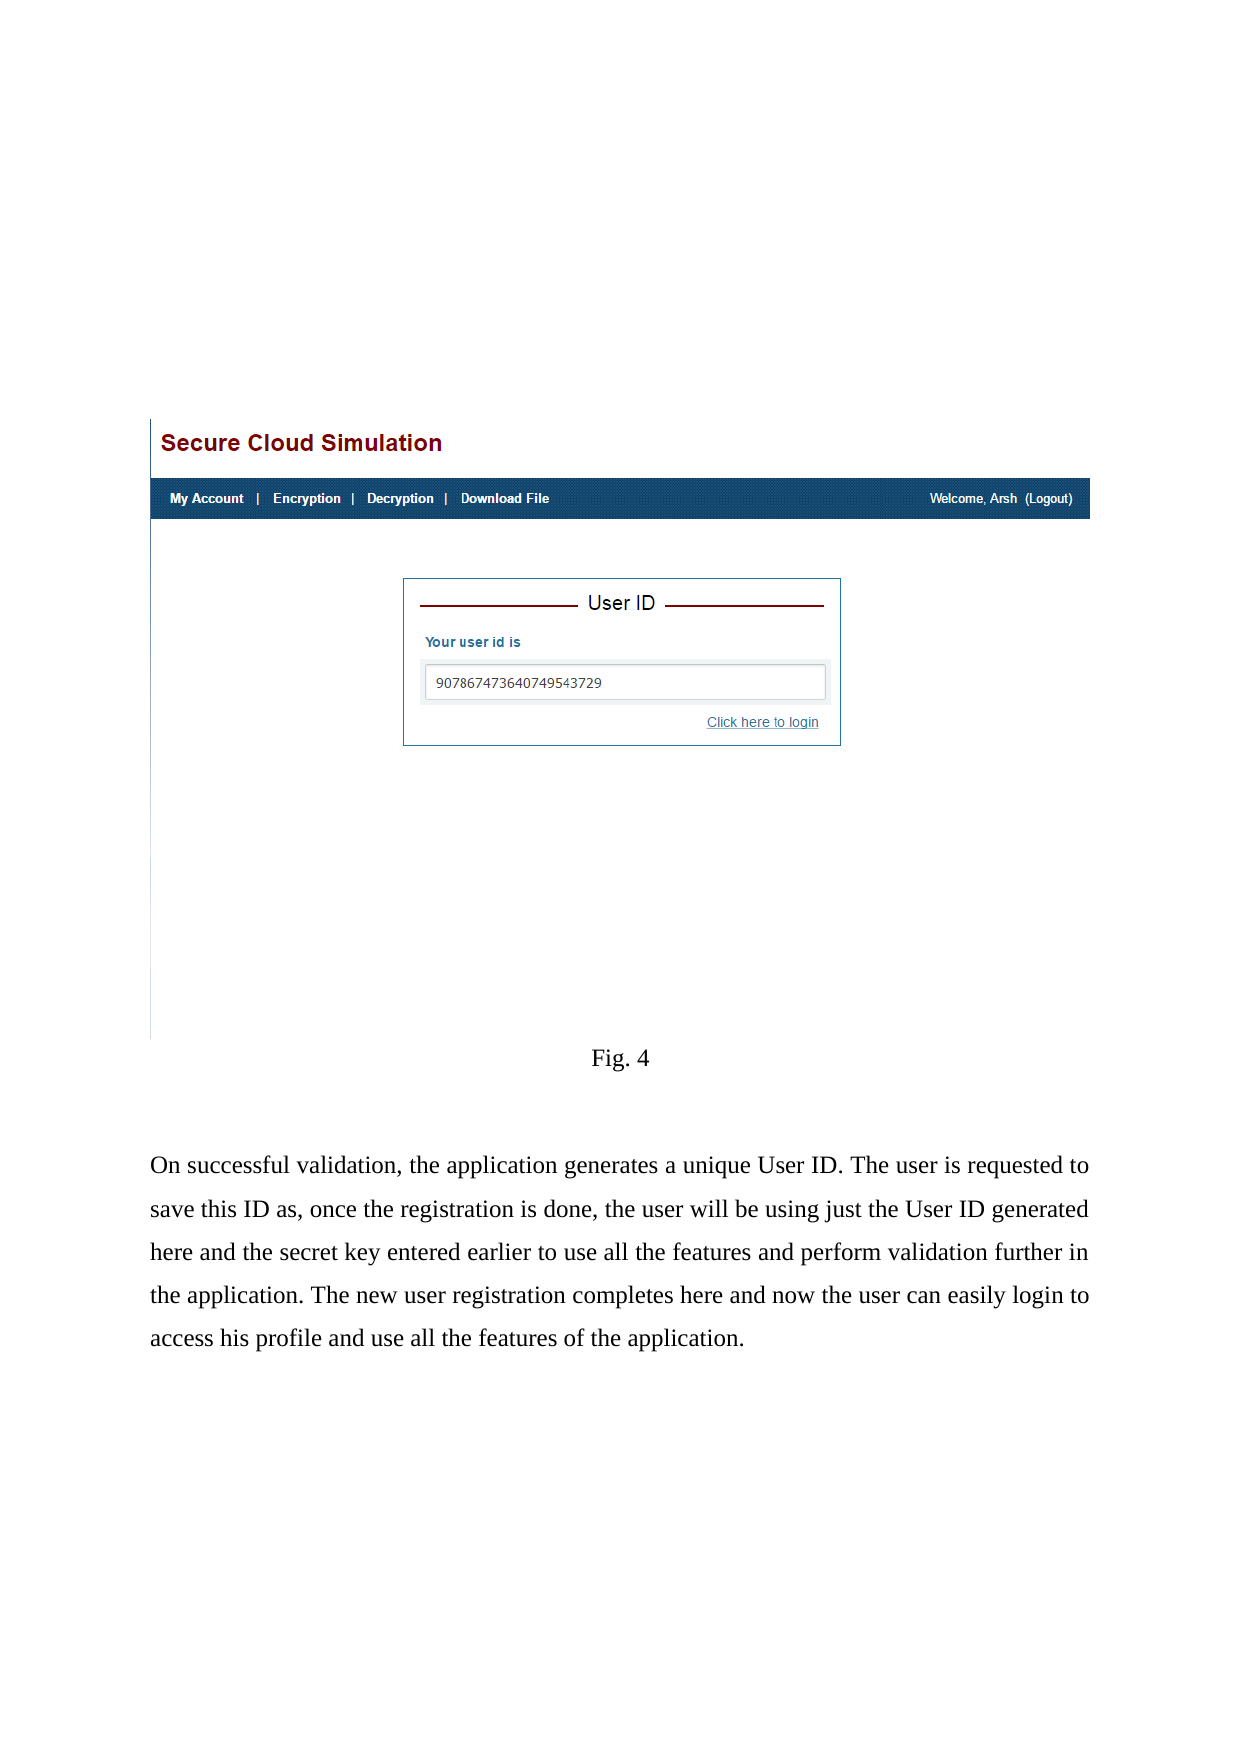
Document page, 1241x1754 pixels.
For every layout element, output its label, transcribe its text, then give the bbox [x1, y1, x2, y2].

text On successful validation, the application generates a unique User ID. The user is requested to save this ID as, once the registration is done, the user will be using just the User ID generated here and the secret key entered earlier to use all the features and perform validation further in the application. The new user registration completes here and now the user can easily login to access his profile and use all the features of the application. [150, 1151, 1090, 1352]
text Fig. 4 [150, 1039, 1090, 1072]
picture [150, 419, 1090, 1039]
